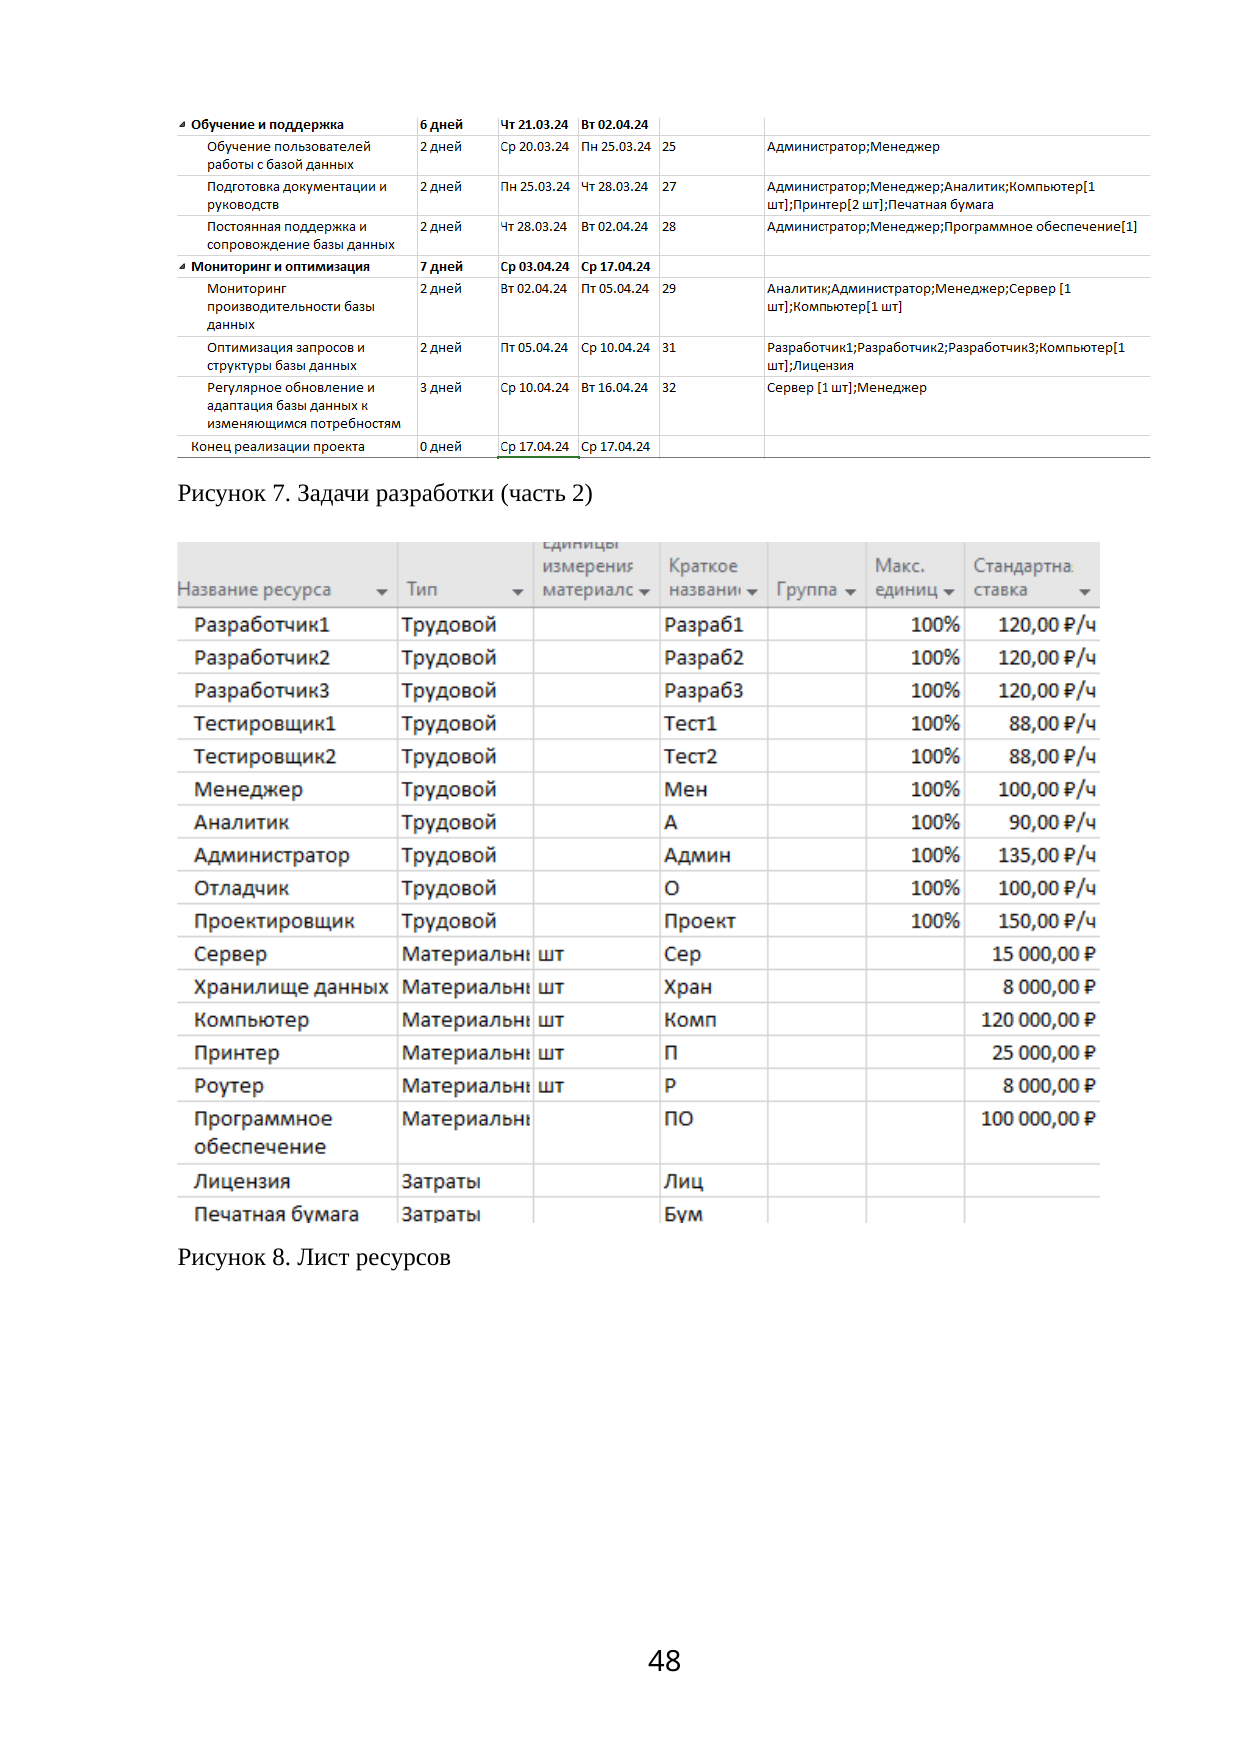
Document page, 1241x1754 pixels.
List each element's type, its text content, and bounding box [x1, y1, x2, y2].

picture [177, 542, 1100, 1223]
picture [177, 118, 1151, 459]
text Рисунок 7. Задачи разработки (часть 2) [177, 478, 1152, 507]
text Рисунок 8. Лист ресурсов [177, 1242, 1152, 1271]
